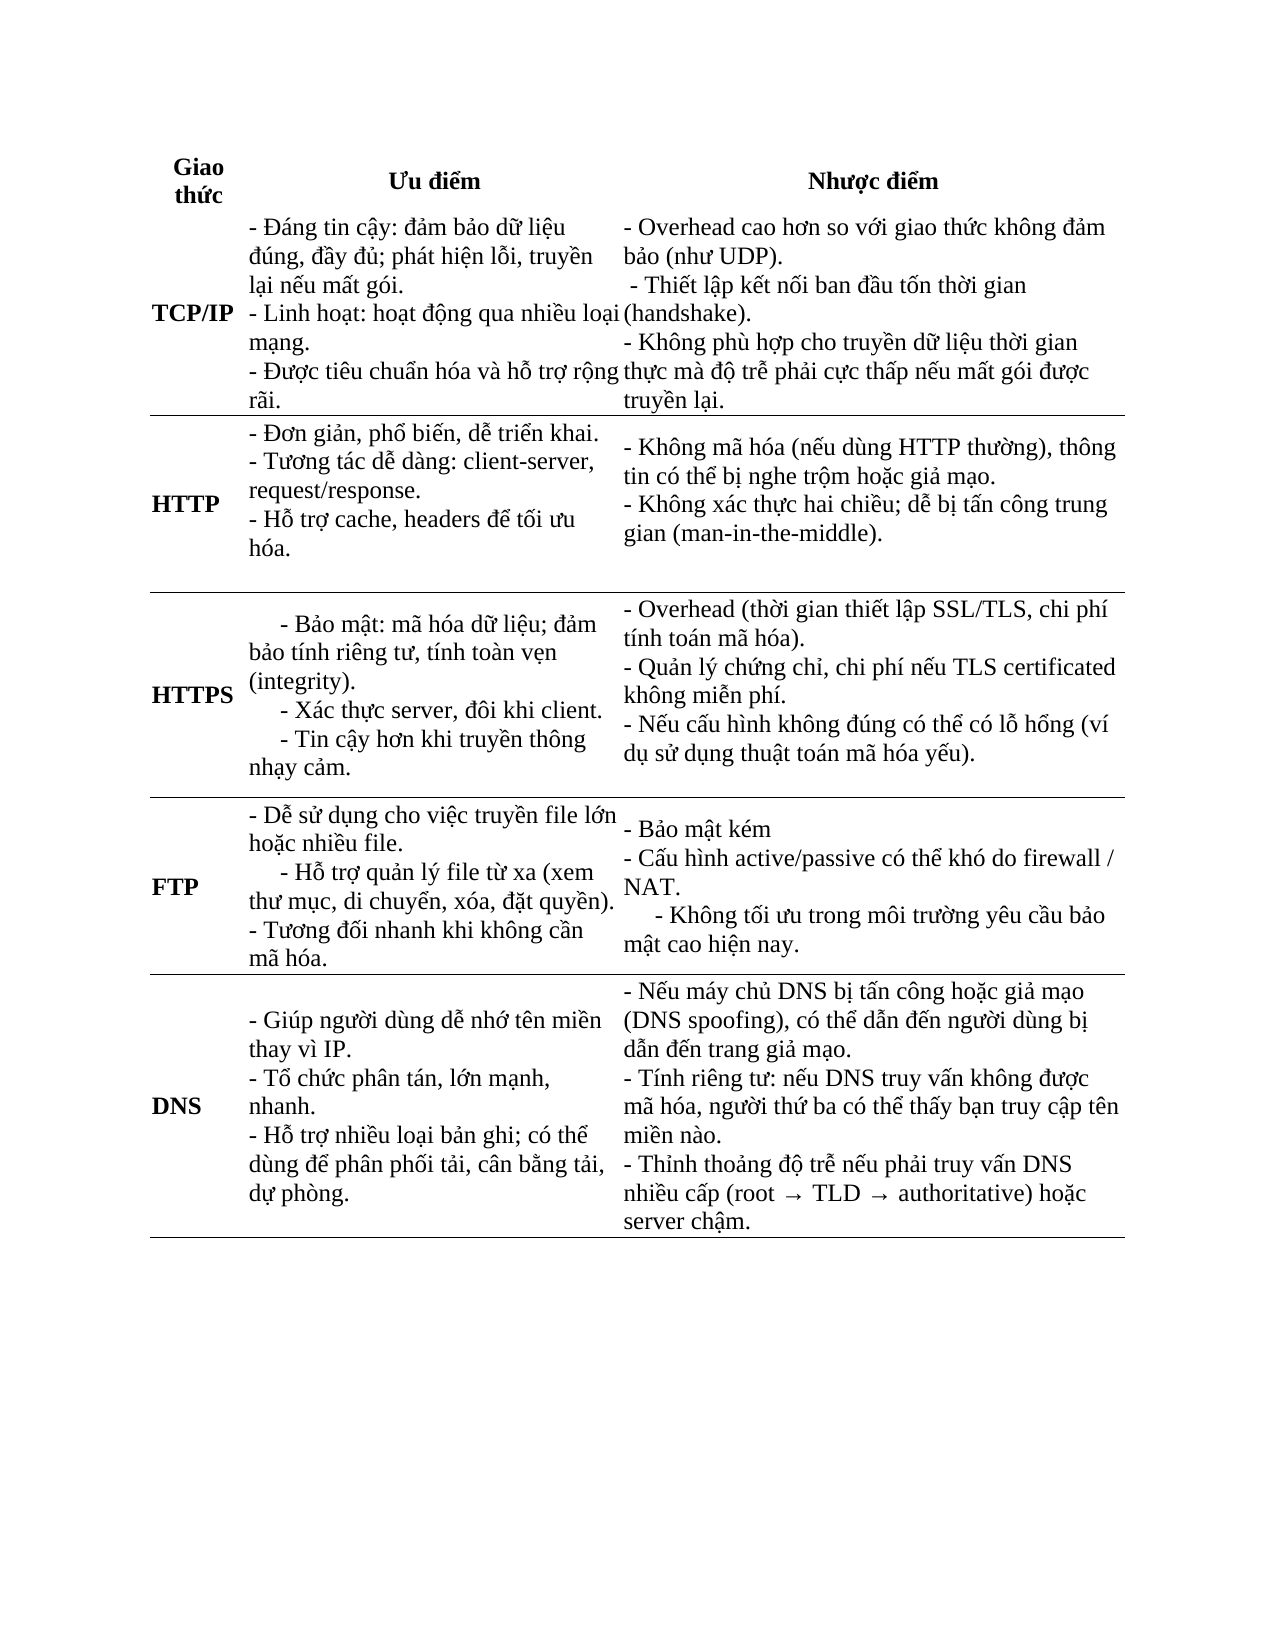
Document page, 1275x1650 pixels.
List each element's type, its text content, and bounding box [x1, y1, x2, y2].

table_cell - Đáng tin cậy: đảm bảo dữ liệu đúng, đầy đủ; phát hiện lỗi, truyền lại nếu mất gói. - Linh hoạt: hoạt động qua nhiều loại mạng. - Được tiêu chuẩn hóa và hỗ trợ rộng rãi. [247, 211, 622, 415]
table_cell HTTP [150, 416, 247, 592]
table_header Giao thức [150, 150, 247, 211]
table_cell - Overhead cao hơn so với giao thức không đảm bảo (như UDP). - Thiết lập kết nối ban đầu tốn thời gian (handshake). - Không phù hợp cho truyền dữ liệu thời gian thực mà độ trễ phải cực thấp nếu mất gói được truyền lại. [622, 211, 1125, 415]
table_header Nhược điểm [622, 150, 1125, 211]
table_header Ưu điểm [247, 150, 622, 211]
table_cell - Bảo mật: mã hóa dữ liệu; đảm bảo tính riêng tư, tính toàn vẹn (integrity). - Xác thực server, đôi khi client. - Tin cậy hơn khi truyền thông nhạy cảm. [247, 593, 622, 797]
table_cell - Nếu máy chủ DNS bị tấn công hoặc giả mạo (DNS spoofing), có thể dẫn đến người dùng bị dẫn đến trang giả mạo. - Tính riêng tư: nếu DNS truy vấn không được mã hóa, người thứ ba có thể thấy bạn truy cập tên miền nào. - Thỉnh thoảng độ trễ nếu phải truy vấn DNS nhiều cấp (root → TLD → authoritative) hoặc server chậm. [622, 975, 1125, 1237]
table_cell - Không mã hóa (nếu dùng HTTP thường), thông tin có thể bị nghe trộm hoặc giả mạo. - Không xác thực hai chiều; dễ bị tấn công trung gian (man-in-the-middle). [622, 416, 1125, 592]
table_cell - Đơn giản, phổ biến, dễ triển khai. - Tương tác dễ dàng: client‐server, request/response. - Hỗ trợ cache, headers để tối ưu hóa. [247, 416, 622, 592]
table_cell - Overhead (thời gian thiết lập SSL/TLS, chi phí tính toán mã hóa). - Quản lý chứng chỉ, chi phí nếu TLS certificated không miễn phí. - Nếu cấu hình không đúng có thể có lỗ hổng (ví dụ sử dụng thuật toán mã hóa yếu). [622, 593, 1125, 797]
table_cell - Giúp người dùng dễ nhớ tên miền thay vì IP. - Tổ chức phân tán, lớn mạnh, nhanh. - Hỗ trợ nhiều loại bản ghi; có thể dùng để phân phối tải, cân bằng tải, dự phòng. [247, 975, 622, 1237]
table_cell - Bảo mật kém - Cấu hình active/passive có thể khó do firewall / NAT. - Không tối ưu trong môi trường yêu cầu bảo mật cao hiện nay. [622, 798, 1125, 974]
table_cell TCP/IP [150, 211, 247, 415]
table_cell DNS [150, 975, 247, 1237]
table_cell HTTPS [150, 593, 247, 797]
table_cell - Dễ sử dụng cho việc truyền file lớn hoặc nhiều file. - Hỗ trợ quản lý file từ xa (xem thư mục, di chuyển, xóa, đặt quyền). - Tương đối nhanh khi không cần mã hóa. [247, 798, 622, 974]
table_cell FTP [150, 798, 247, 974]
